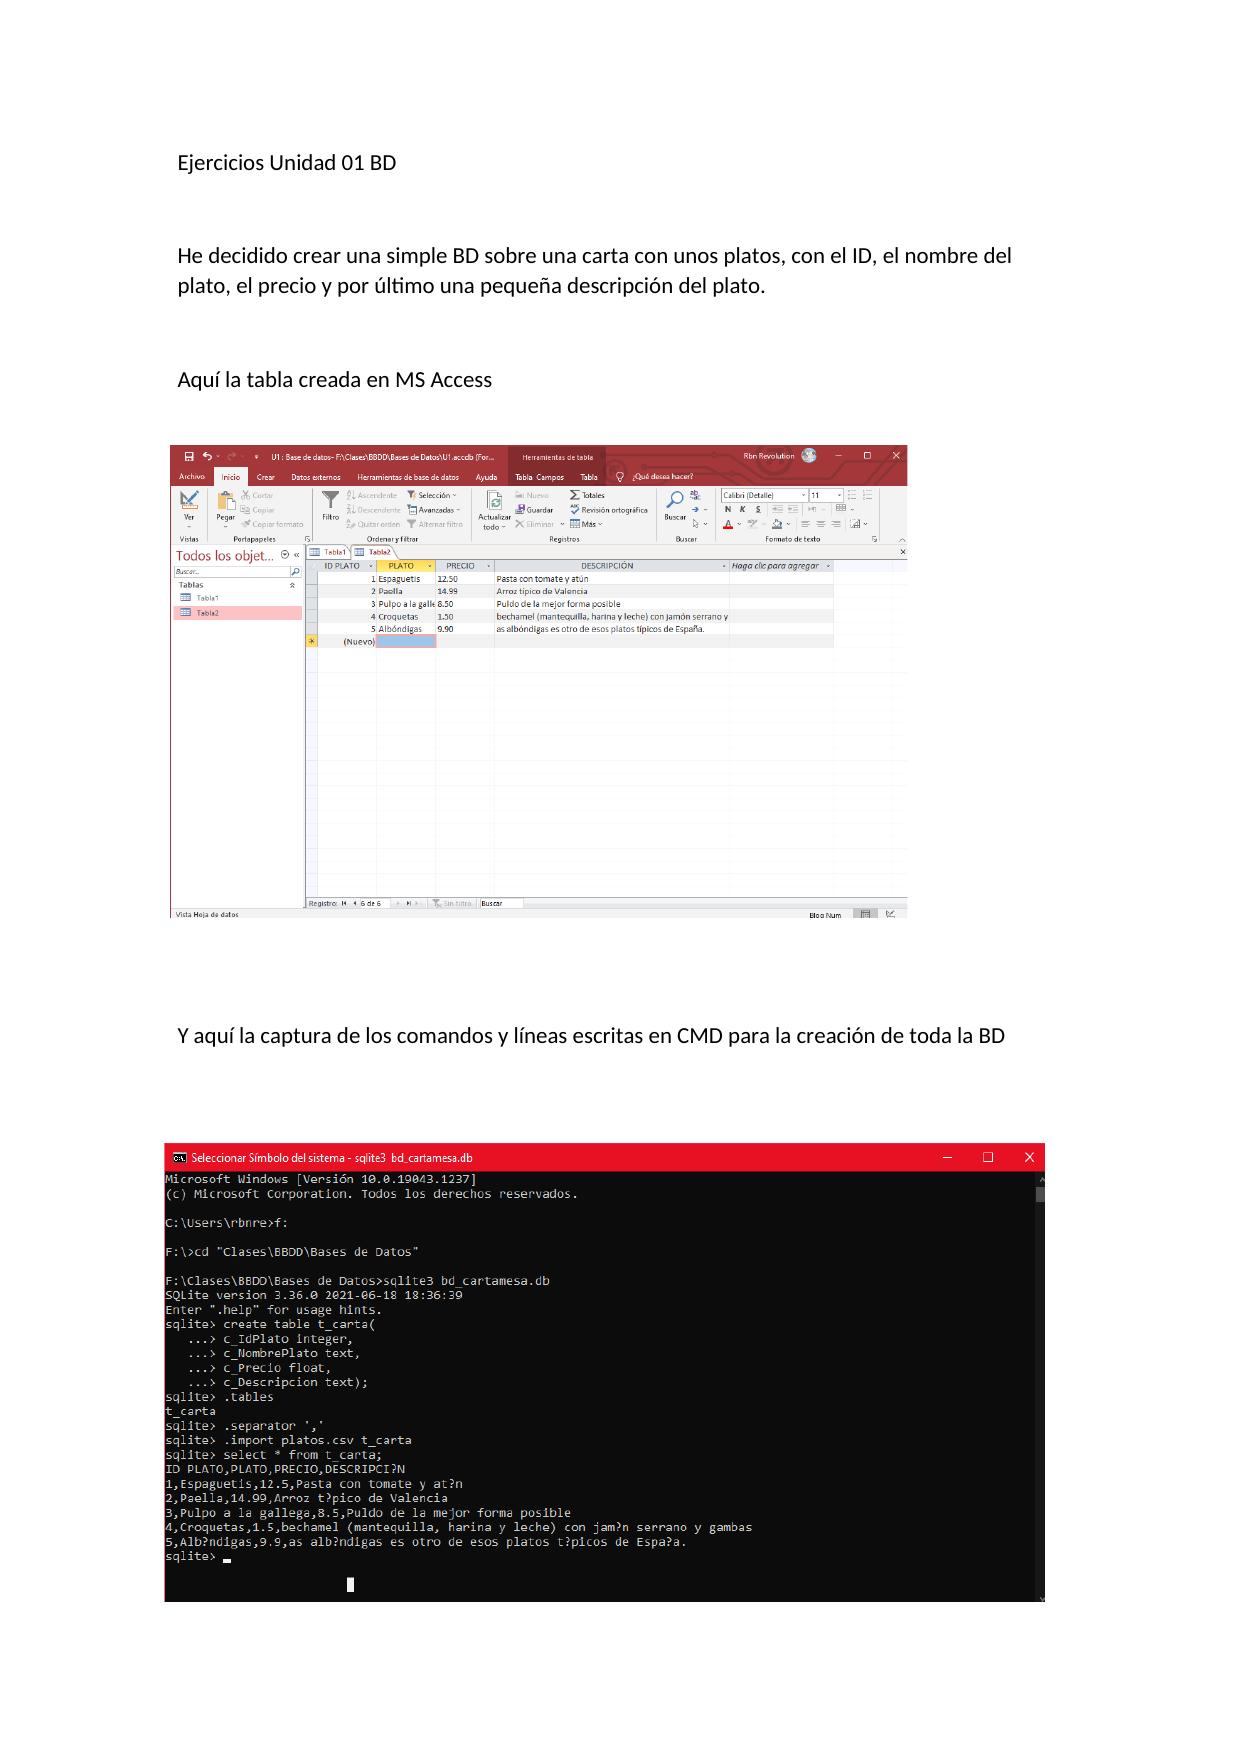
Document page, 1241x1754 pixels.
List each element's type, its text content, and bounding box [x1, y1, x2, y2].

picture [170, 445, 908, 917]
text Aquí la tabla creada en MS Access [177, 365, 1063, 393]
text Y aquí la captura de los comandos y líneas escritas en CMD para la creación de toda la BD [177, 1022, 1063, 1049]
text Ejercicios Unidad 01 BD [177, 148, 1063, 176]
text He decidido crear una simple BD sobre una carta con unos platos, con el ID, el nombre del plato, el precio y por último una pequeña descripción del plato. [177, 241, 1063, 299]
picture [164, 1143, 1045, 1602]
